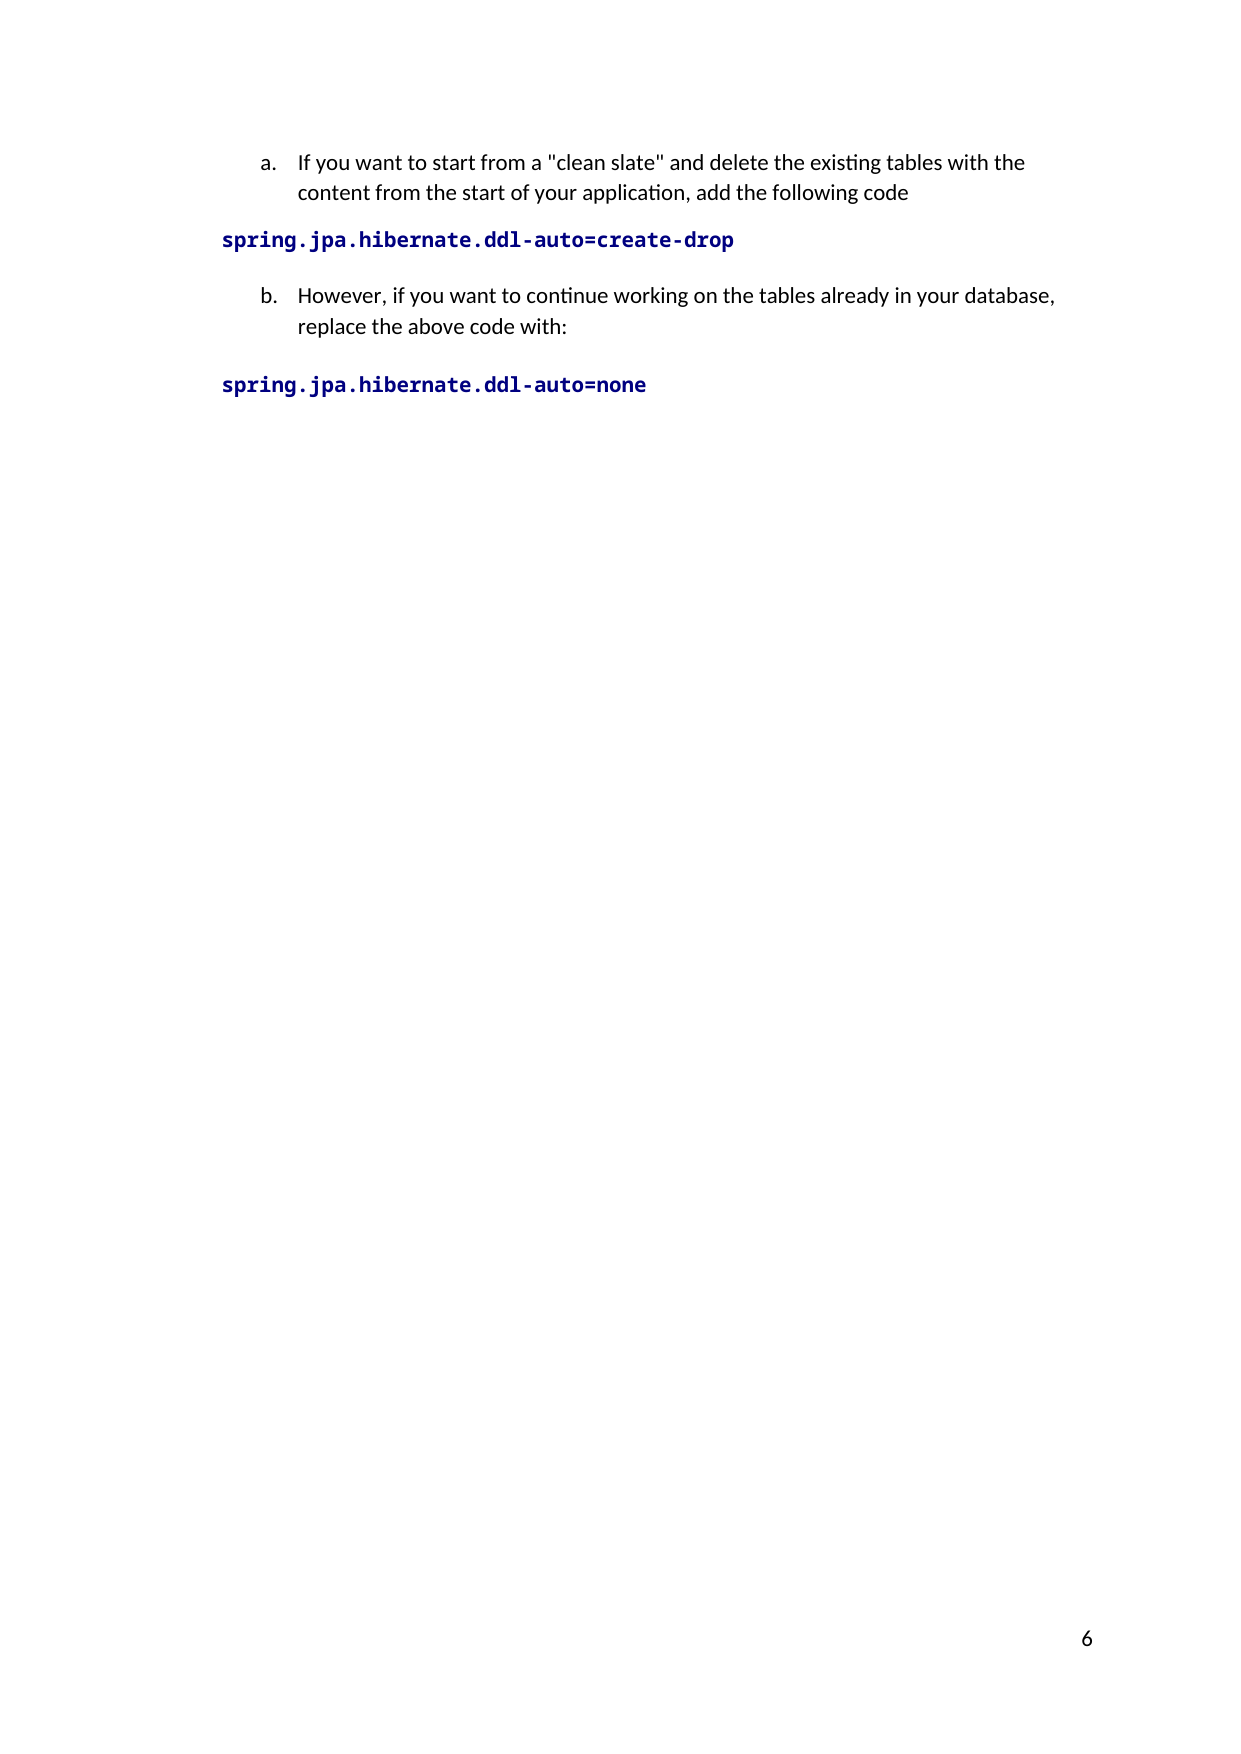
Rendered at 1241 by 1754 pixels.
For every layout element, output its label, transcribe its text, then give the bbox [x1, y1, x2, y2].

list spring.jpa.hibernate.ddl-auto=none [221, 370, 1093, 399]
list However, if you want to continue working on the tables already in your database, replace the above code with: [260, 282, 1093, 340]
text spring.jpa.hibernate.ddl-auto=create-drop [221, 225, 1093, 253]
list If you want to start from a "clean slate" and delete the existing tables with the content from the start of your application, add the following code [260, 148, 1093, 206]
